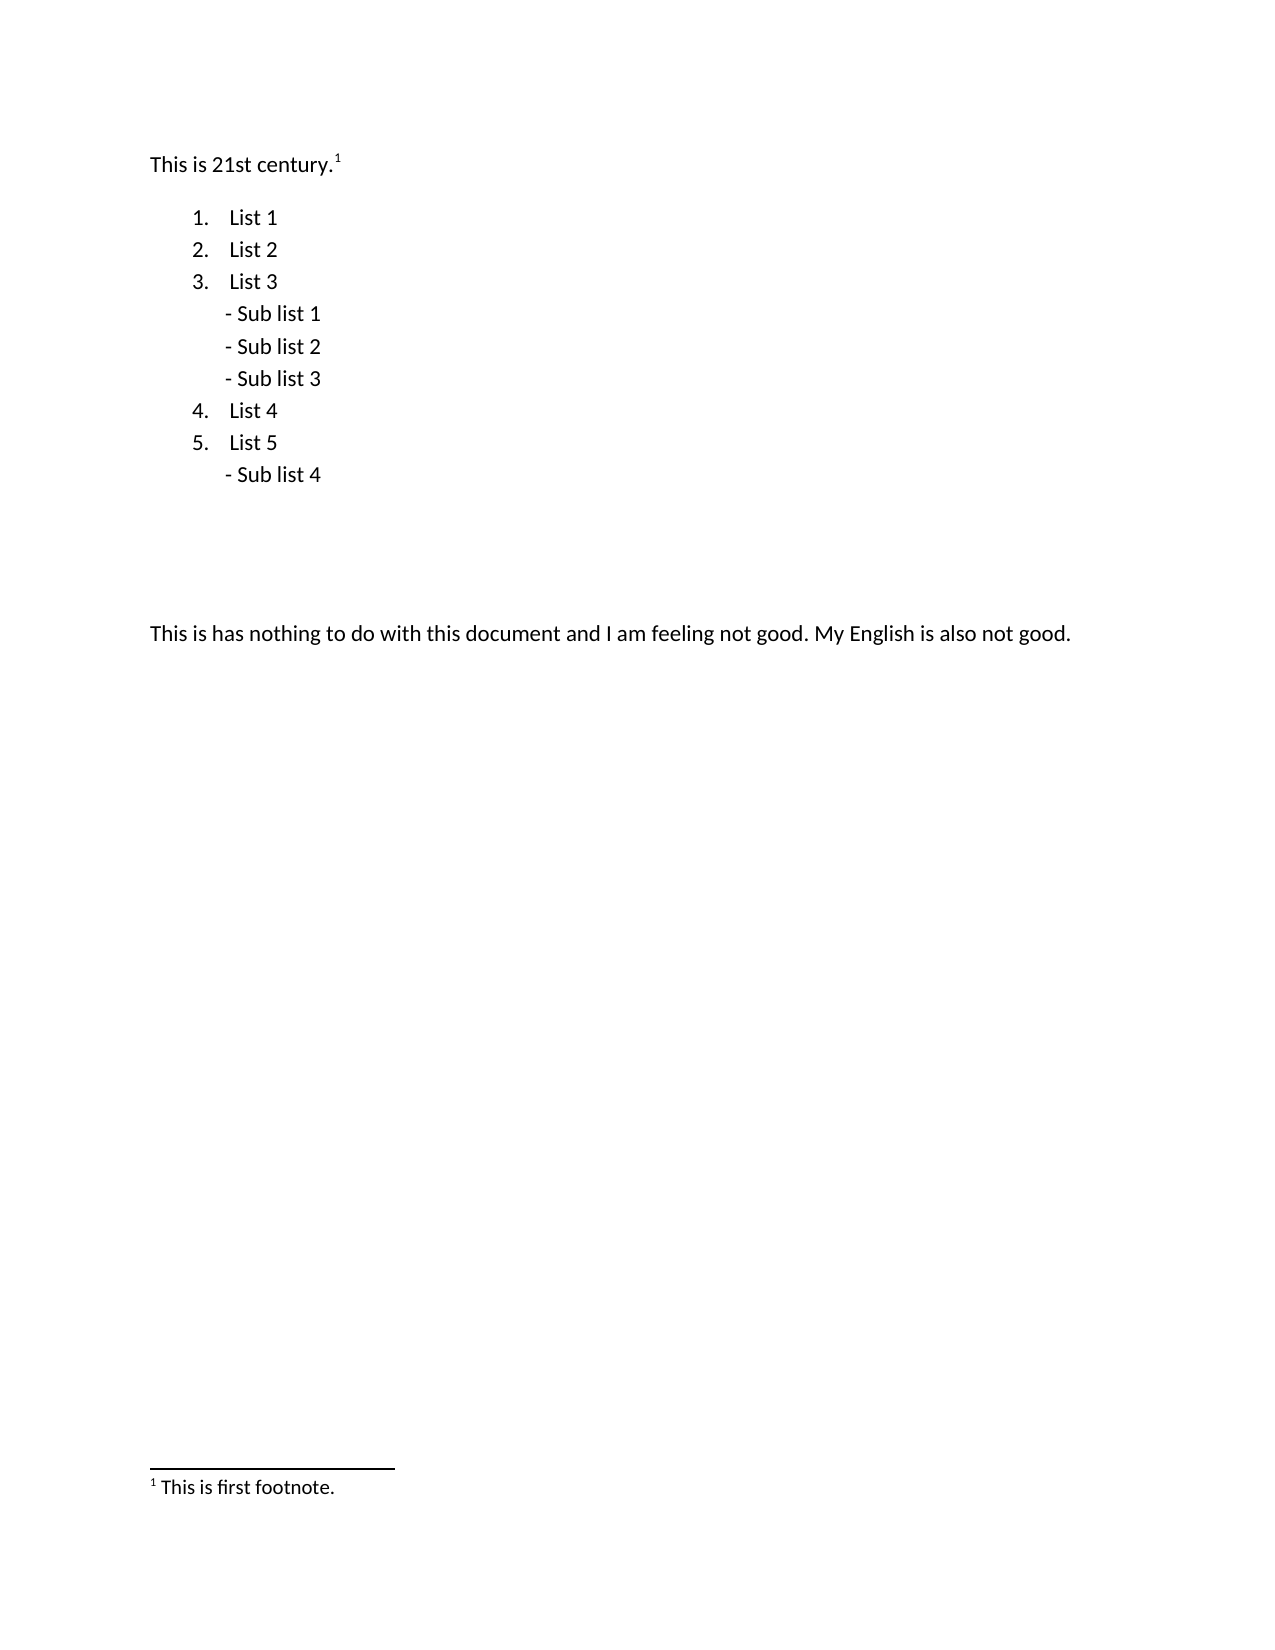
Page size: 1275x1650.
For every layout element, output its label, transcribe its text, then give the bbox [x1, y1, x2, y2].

list List 1 [192, 203, 1125, 231]
list List 4 [192, 396, 1125, 424]
list - Sub list 2 [225, 332, 1125, 360]
list - Sub list 4 [225, 461, 1125, 488]
list - Sub list 1 [225, 299, 1125, 328]
list List 2 [192, 235, 1125, 263]
list List 5 [192, 428, 1125, 456]
text This is has nothing to do with this document and I am feeling not good. My English is also not good. [150, 619, 1125, 648]
list List 3 [192, 267, 1125, 295]
text This is 21st century. [150, 150, 1125, 178]
list - Sub list 3 [225, 364, 1125, 392]
